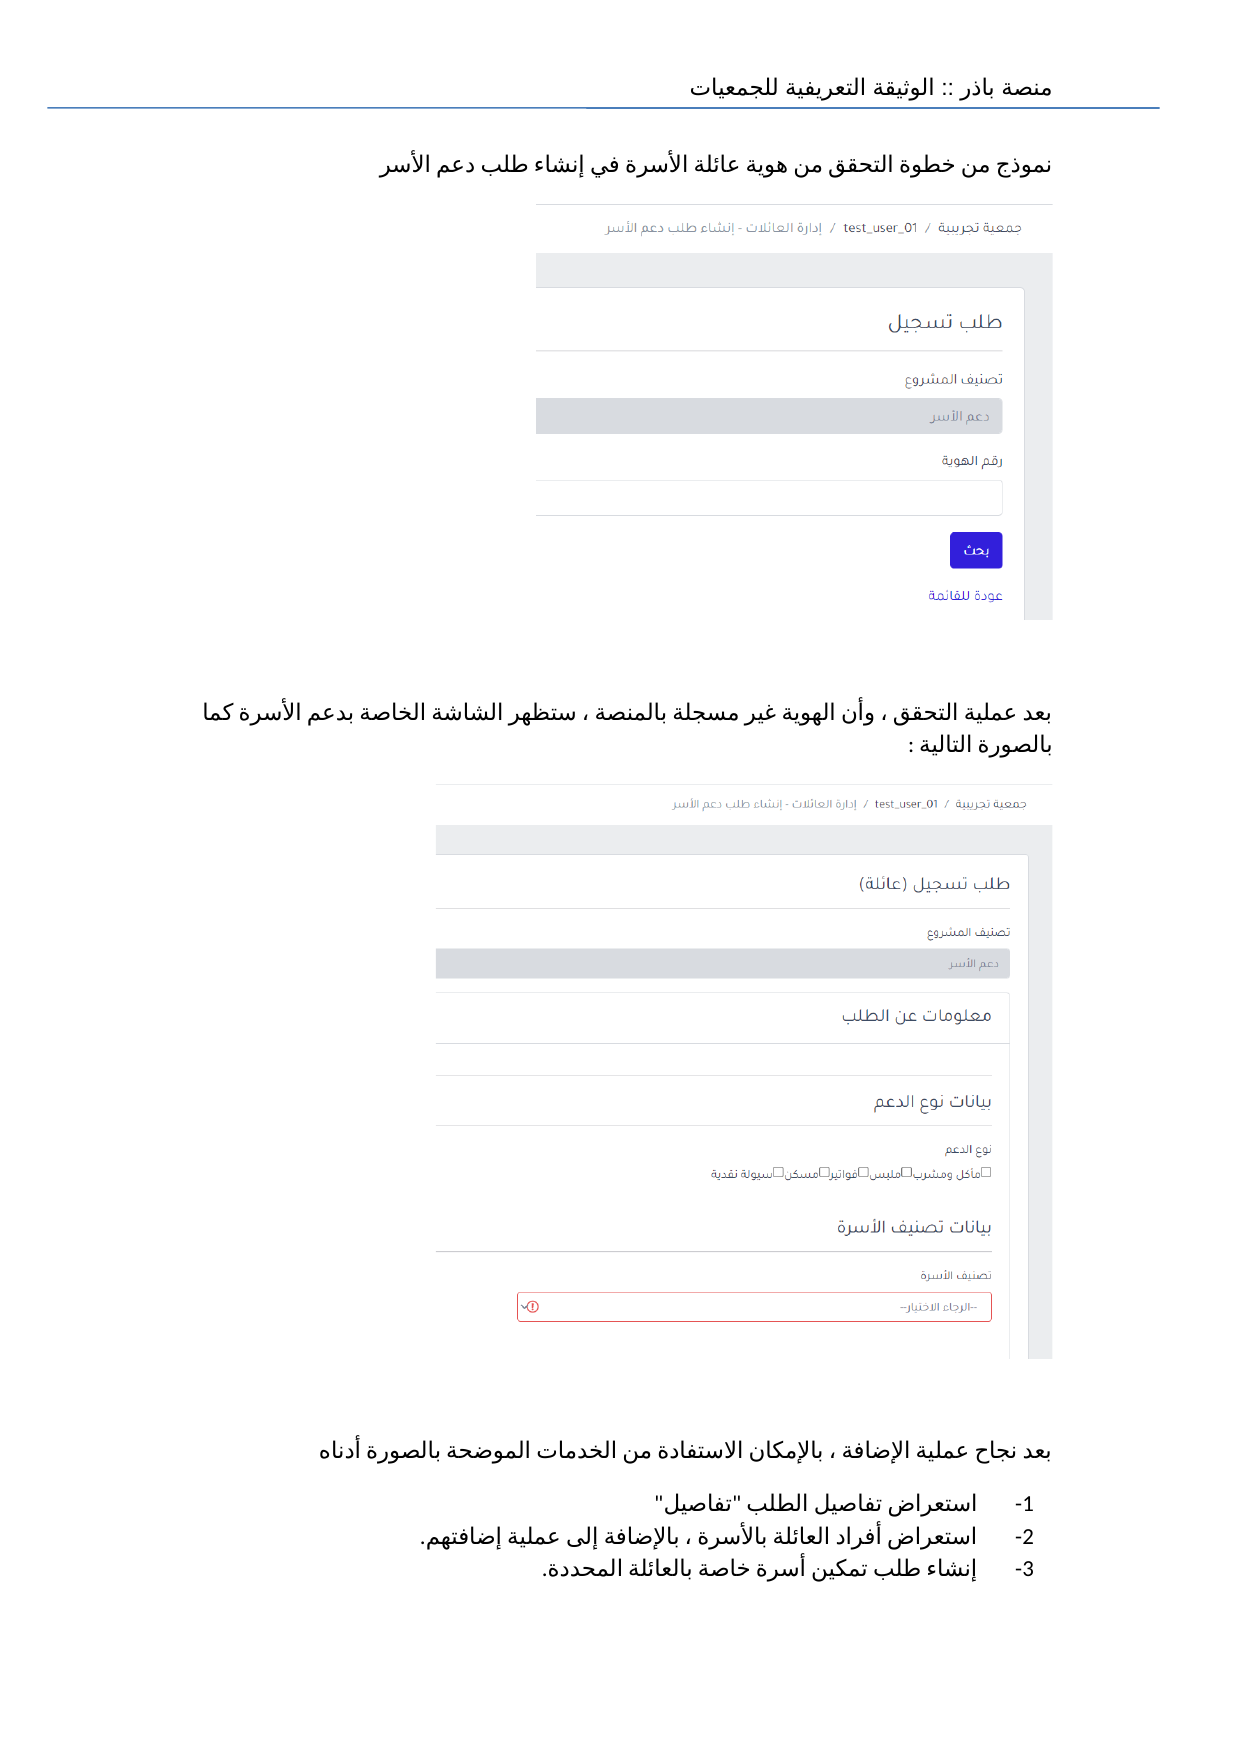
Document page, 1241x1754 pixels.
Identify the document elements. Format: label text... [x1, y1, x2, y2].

list إنشاء طلب تمكين أسرة خاصة بالعائلة المحددة. [187, 1554, 1015, 1582]
text نموذج من خطوة التحقق من هوية عائلة الأسرة في إنشاء طلب دعم الأسر [187, 150, 1053, 178]
picture [435, 782, 1053, 1359]
text بعد عملية التحقق ، وأن الهوية غير مسجلة بالمنصة ، ستظهر الشاشة الخاصة بدعم الأسرة كما بالصورة التالية : [187, 698, 1053, 758]
list استعراض أفراد العائلة بالأسرة ، بالإضافة إلى عملية إضافتهم. [187, 1522, 1015, 1550]
list استعراض تفاصيل الطلب "تفاصيل" [187, 1489, 1015, 1518]
text بعد نجاح عملية الإضافة ، بالإمكان الاستفادة من الخدمات الموضحة بالصورة أدناه [187, 1437, 1053, 1464]
picture [536, 203, 1053, 620]
